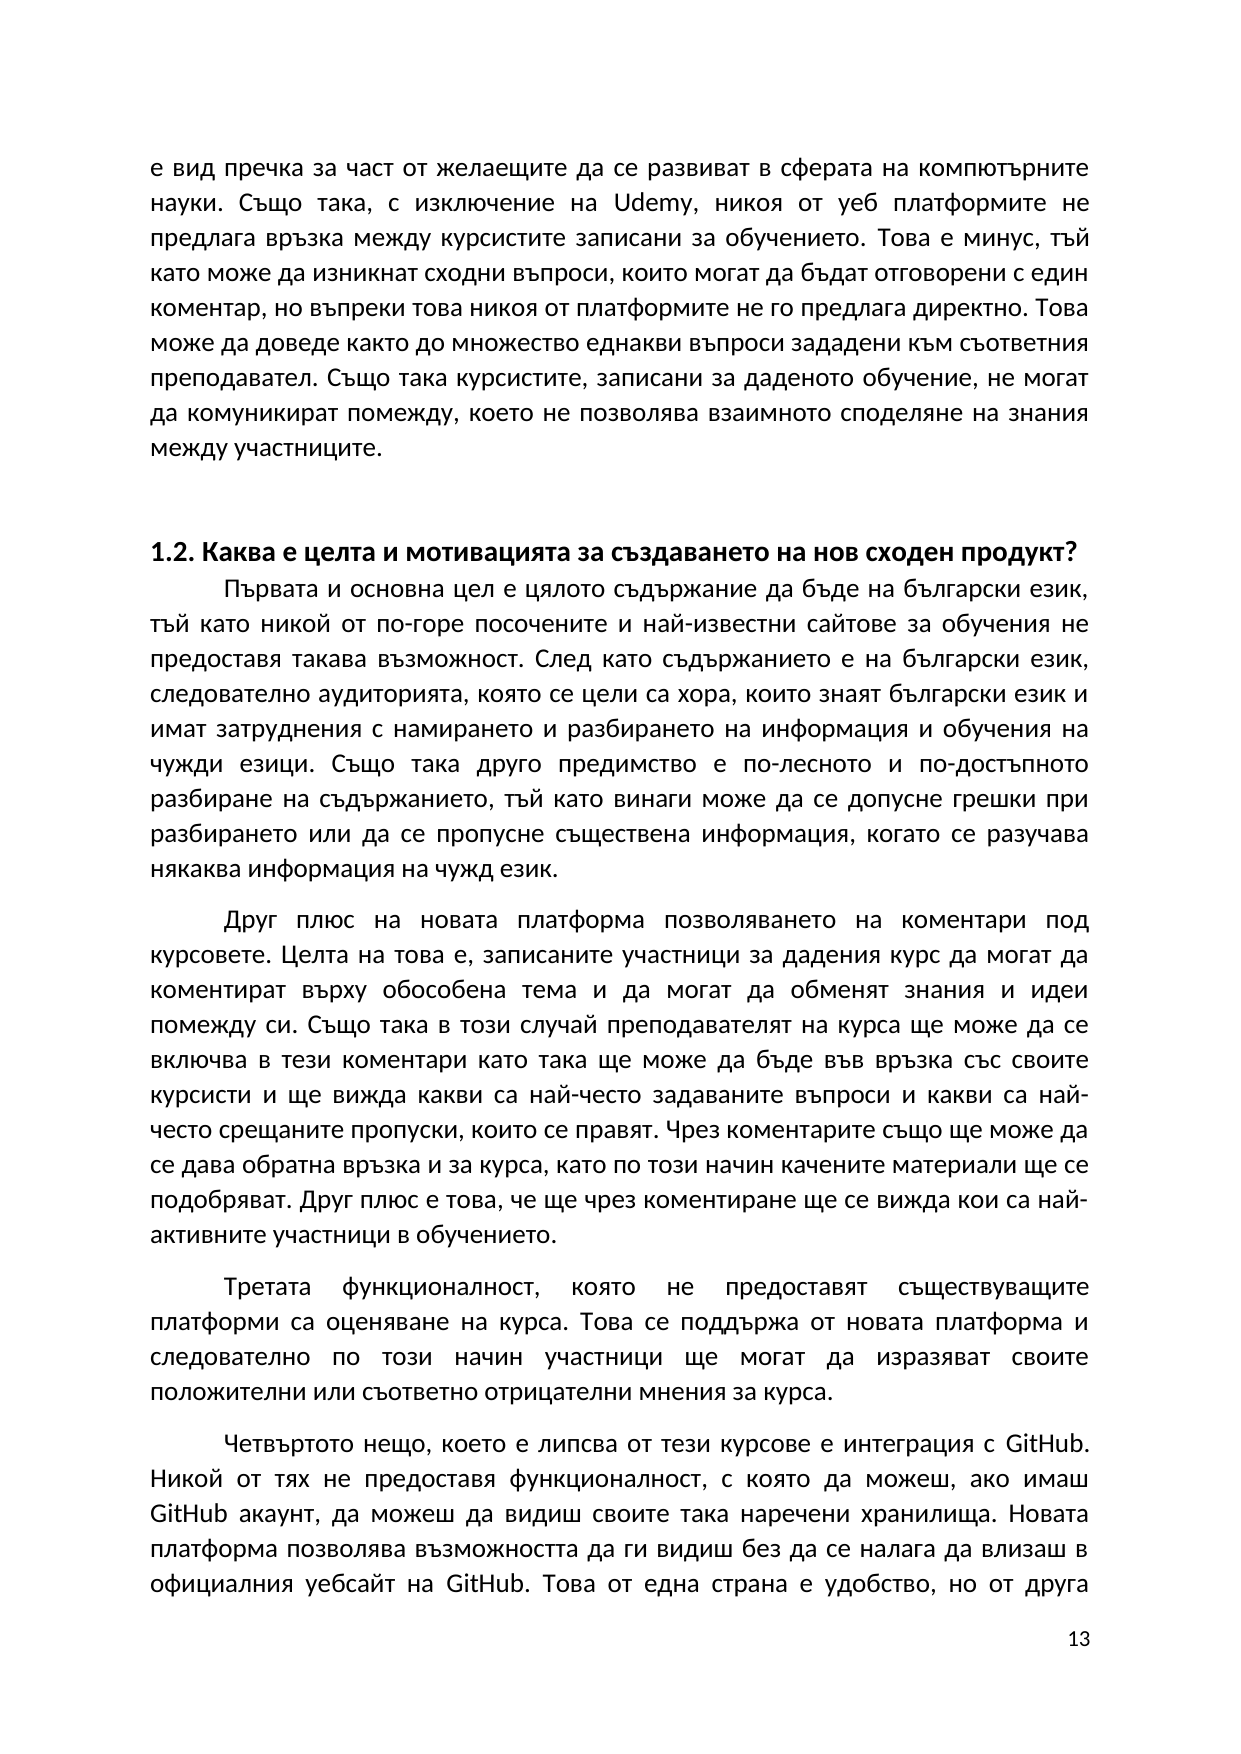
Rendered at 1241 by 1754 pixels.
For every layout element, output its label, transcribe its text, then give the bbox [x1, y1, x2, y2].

subtitle 1.2. Каква е целта и мотивацията за създаването на нов сходен продукт? [150, 533, 1090, 569]
text Третата функционалност, която не предоставят съществуващите платформи са оценяване на курса. Това се поддържа от новата платформа и следователно по този начин участници ще могат да изразяват своите положителни или съответно отрицателни мнения за курса. [150, 1269, 1090, 1407]
text Друг плюс на новата платформа позволяването на коментари под курсовете. Целта на това е, записаните участници за дадения курс да могат да коментират върху обособена тема и да могат да обменят знания и идеи помежду си. Също така в този случай преподавателят на курса ще може да се включва в тези коментари като така ще може да бъде във връзка със своите курсисти и ще вижда какви са най-често задаваните въпроси и какви са най-често срещаните пропуски, които се правят. Чрез коментарите също ще може да се дава обратна връзка и за курса, като по този начин качените материали ще се подобряват. Друг плюс е това, че ще чрез коментиране ще се вижда кои са най-активните участници в обучението. [150, 902, 1090, 1250]
text Първата и основна цел е цялото съдържание да бъде на български език, тъй като никой от по-горе посочените и най-известни сайтове за обучения не предоставя такава възможност. След като съдържанието е на български език, следователно аудиторията, която се цели са хора, които знаят български език и имат затруднения с намирането и разбирането на информация и обучения на чужди езици. Също така друго предимство е по-лесното и по-достъпното разбиране на съдържанието, тъй като винаги може да се допусне грешки при разбирането или да се пропусне съществена информация, когато се разучава някаква информация на чужд език. [150, 571, 1090, 884]
